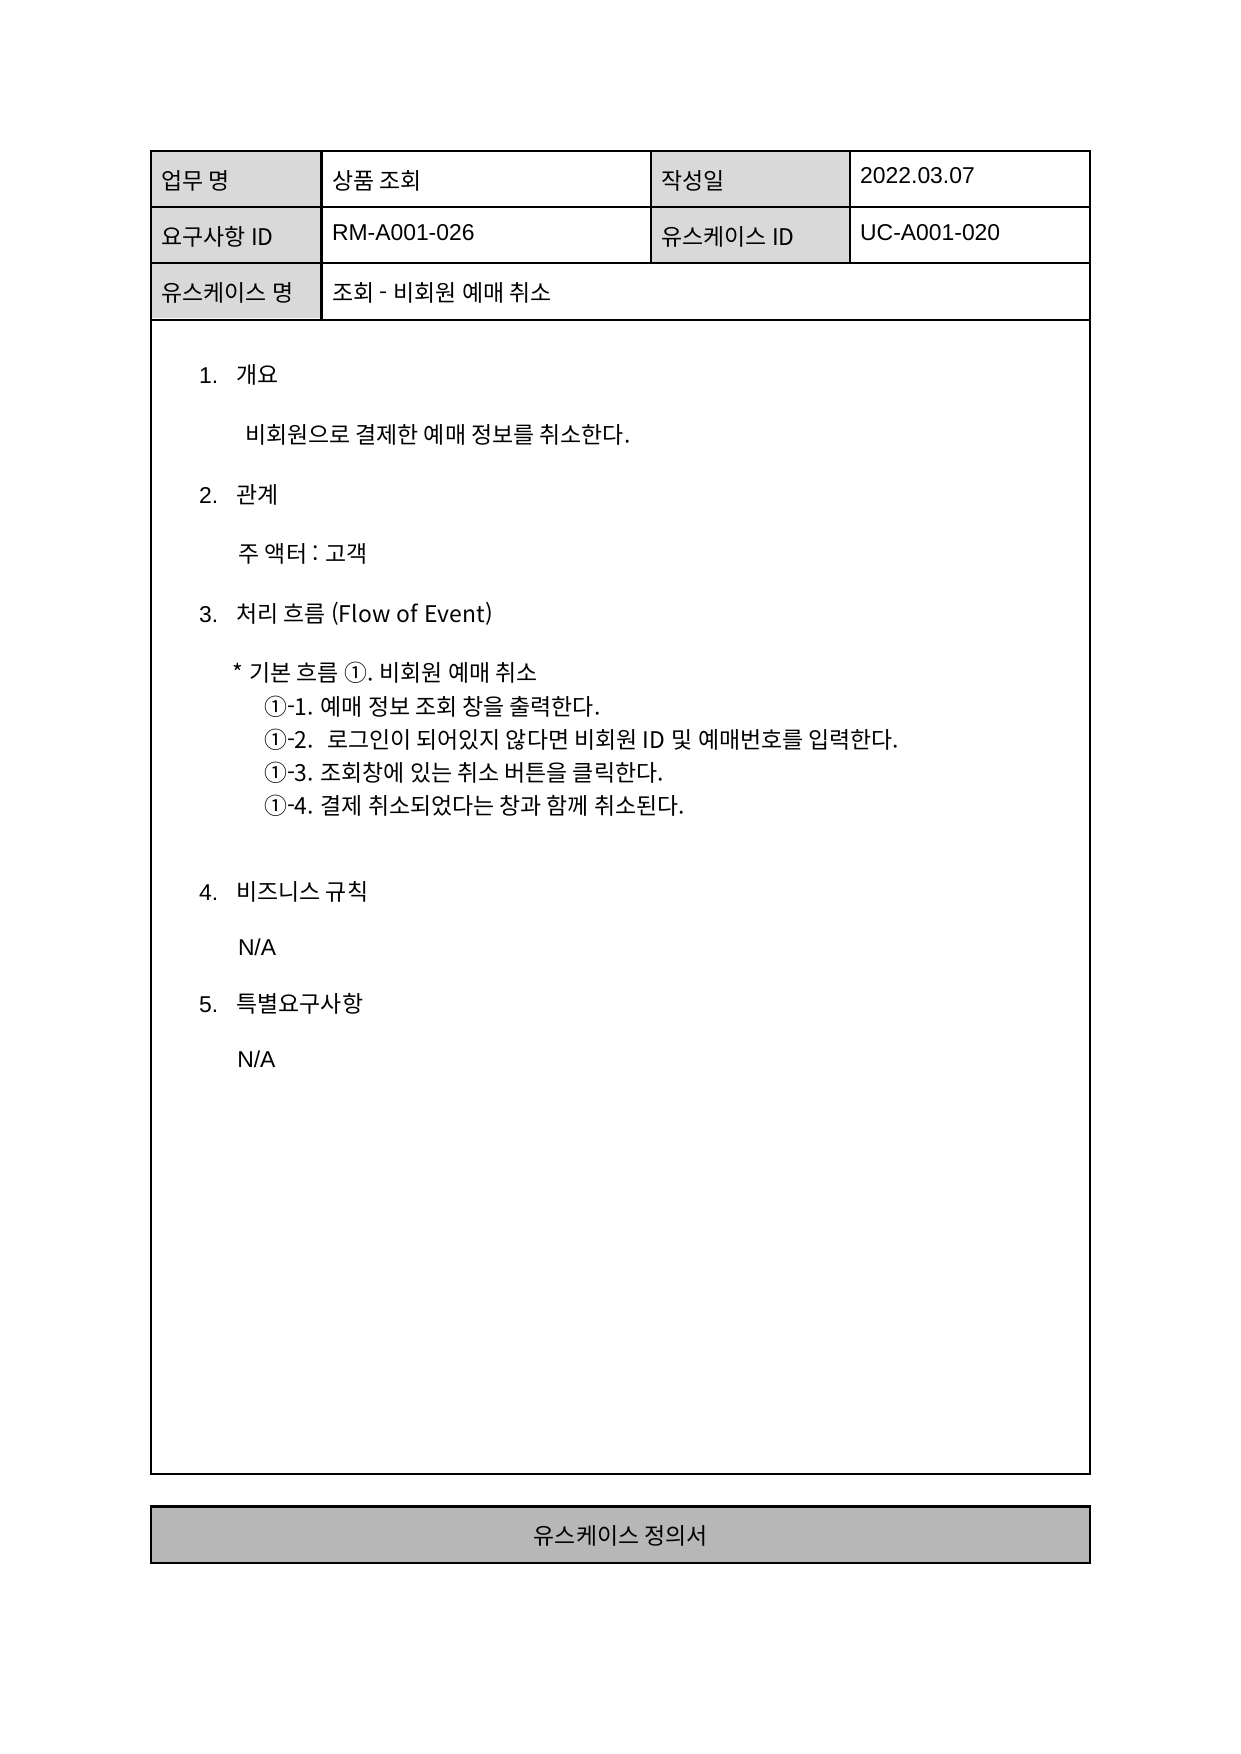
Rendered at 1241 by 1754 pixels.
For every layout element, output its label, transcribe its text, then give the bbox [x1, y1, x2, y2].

table_cell 요구사항 ID [152, 208, 320, 262]
table_cell 상품 조회 [323, 152, 650, 206]
table_cell 조회 - 비회원 예매 취소 [323, 264, 1089, 318]
table_cell 업무 명 [152, 152, 320, 206]
table_cell UC-A001-020 [851, 208, 1089, 262]
table_header 유스케이스 정의서 [152, 1508, 1089, 1562]
table_cell 유스케이스 ID [652, 208, 849, 262]
table_cell 개요 비회원으로 결제한 예매 정보를 취소한다. 관계 주 액터 : 고객 처리 흐름 (Flow of Event) * 기본 흐름 ①. 비회원 예매 취소 ①-1. 예매 정보 조회 창을 출력한다. ①-2. 로그인이 되어있지 않다면 비회원 ID 및 예매번호를 입력한다. ①-3. 조회창에 있는 취소 버튼을 클릭한다. ①-4. 결제 취소되었다는 창과 함께 취소된다. 비즈니스 규칙 N/A 특별요구사항 N/A [152, 321, 1089, 1473]
table_cell 2022.03.07 [851, 152, 1089, 206]
table_cell RM-A001-026 [323, 208, 650, 262]
table_cell 작성일 [652, 152, 849, 206]
table_cell 유스케이스 명 [152, 264, 320, 318]
